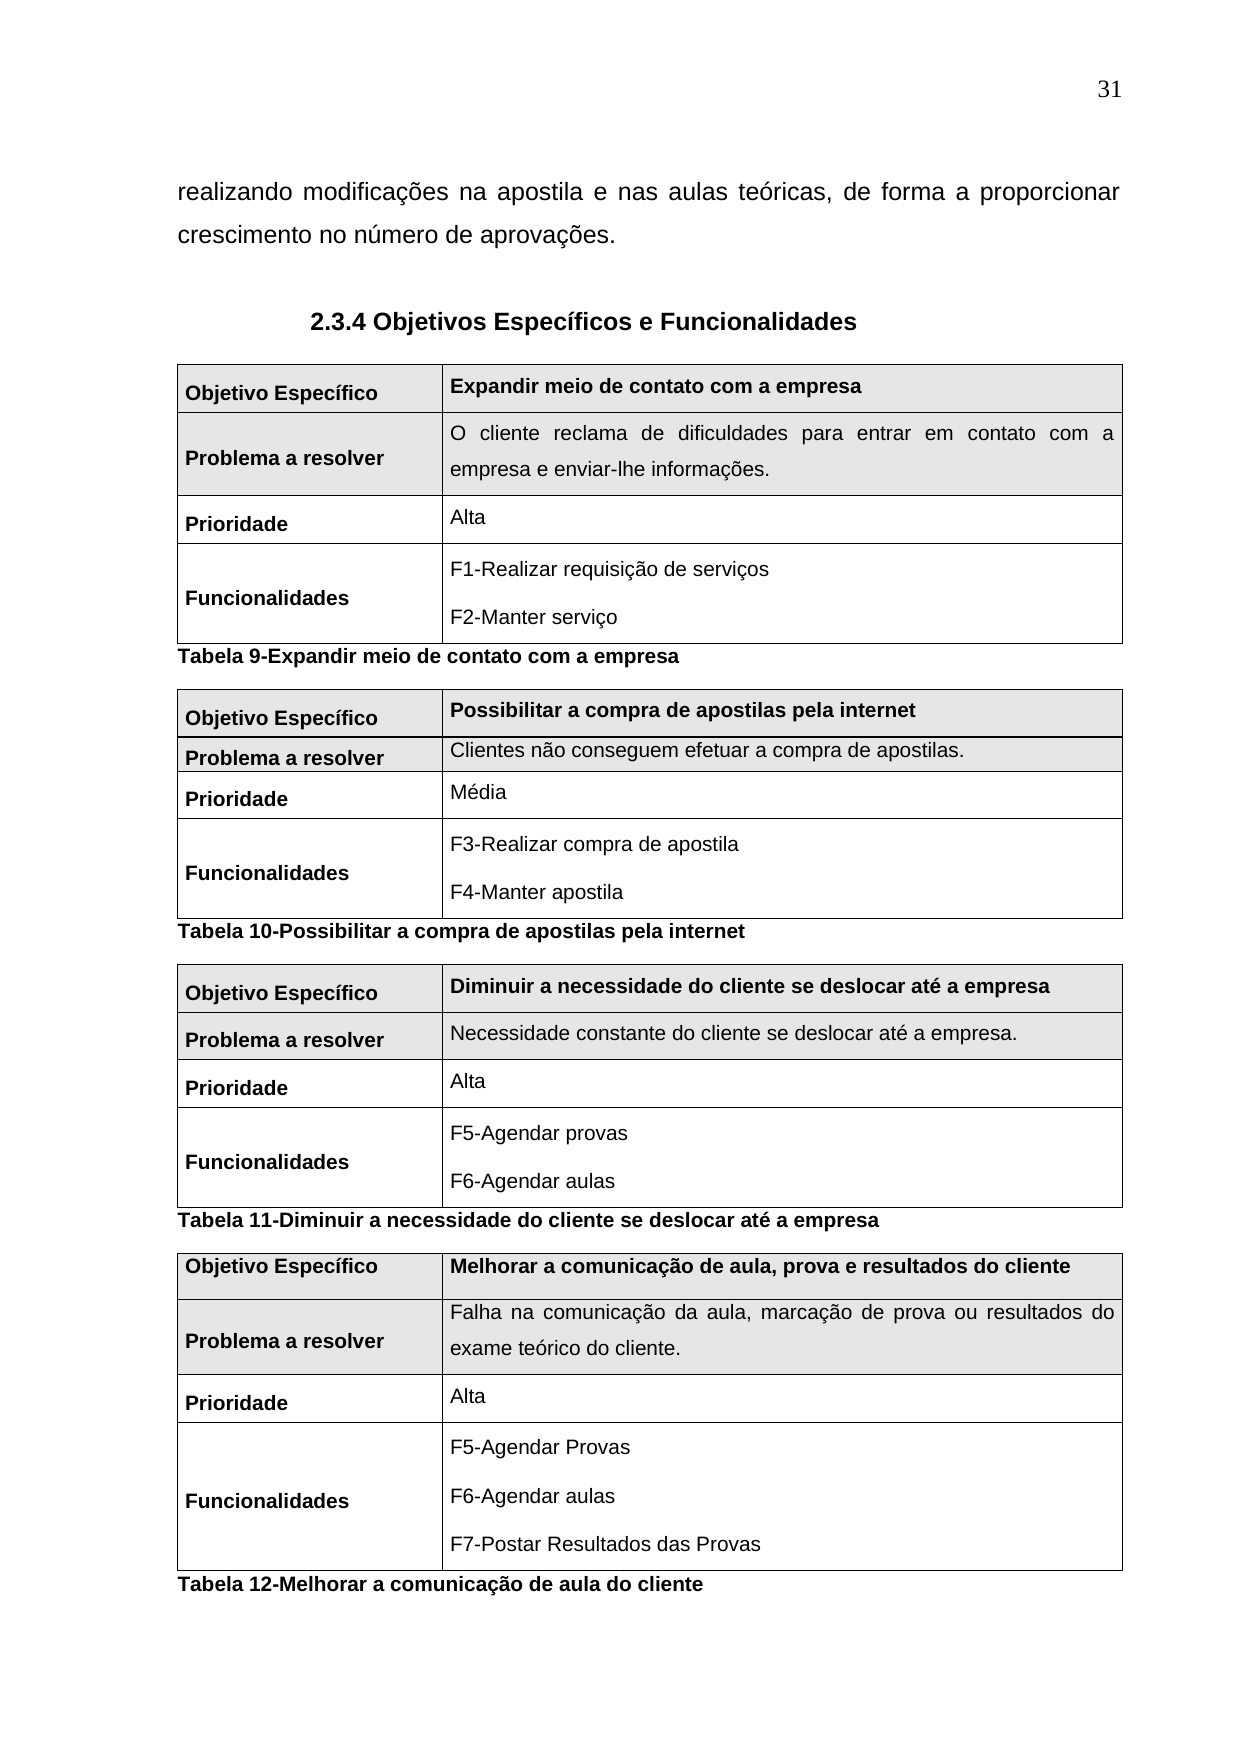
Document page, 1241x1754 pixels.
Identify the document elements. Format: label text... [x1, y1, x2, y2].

table_cell Problema a resolver [178, 738, 442, 771]
table_header Objetivo Específico [178, 1254, 442, 1299]
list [177, 177, 1122, 249]
text Tabela 9-Expandir meio de contato com a empresa [177, 644, 1122, 668]
table_cell Clientes não conseguem efetuar a compra de apostilas. [443, 738, 1122, 771]
table_header Objetivo Específico [178, 965, 442, 1012]
text Tabela 10-Possibilitar a compra de apostilas pela internet [177, 919, 1122, 943]
table_cell Prioridade [178, 496, 442, 543]
table_header Objetivo Específico [178, 365, 442, 412]
table_cell F5-Agendar provas F6-Agendar aulas [443, 1108, 1122, 1207]
text Objetivos Específicos e Funcionalidades [310, 307, 1122, 335]
table_cell Alta [443, 1375, 1122, 1422]
table_cell O cliente reclama de dificuldades para entrar em contato com a empresa e enviar-lhe informações. [443, 413, 1122, 495]
table_cell Funcionalidades [178, 1423, 442, 1570]
table_cell Funcionalidades [178, 544, 442, 643]
table_cell Problema a resolver [178, 1013, 442, 1059]
text Tabela 11-Diminuir a necessidade do cliente se deslocar até a empresa [177, 1208, 1122, 1232]
table_header Diminuir a necessidade do cliente se deslocar até a empresa [443, 965, 1122, 1012]
table_cell Falha na comunicação da aula, marcação de prova ou resultados do exame teórico do cliente. [443, 1300, 1122, 1374]
table_cell F5-Agendar Provas F6-Agendar aulas F7-Postar Resultados das Provas [443, 1423, 1122, 1570]
table_cell F1-Realizar requisição de serviços F2-Manter serviço [443, 544, 1122, 643]
table_cell Necessidade constante do cliente se deslocar até a empresa. [443, 1013, 1122, 1059]
table_cell Alta [443, 496, 1122, 543]
table_cell Funcionalidades [178, 819, 442, 918]
table_header Possibilitar a compra de apostilas pela internet [443, 690, 1122, 736]
table_cell Prioridade [178, 772, 442, 818]
table_cell Prioridade [178, 1060, 442, 1107]
table_header Objetivo Específico [178, 690, 442, 736]
table_cell Alta [443, 1060, 1122, 1107]
table_cell Problema a resolver [178, 413, 442, 495]
table_header Expandir meio de contato com a empresa [443, 365, 1122, 412]
table_cell Média [443, 772, 1122, 818]
table_cell Funcionalidades [178, 1108, 442, 1207]
table_cell Prioridade [178, 1375, 442, 1422]
table_cell Problema a resolver [178, 1300, 442, 1374]
table_cell F3-Realizar compra de apostila F4-Manter apostila [443, 819, 1122, 918]
text Tabela 12-Melhorar a comunicação de aula do cliente [177, 1571, 1122, 1595]
table_header Melhorar a comunicação de aula, prova e resultados do cliente [443, 1254, 1122, 1299]
